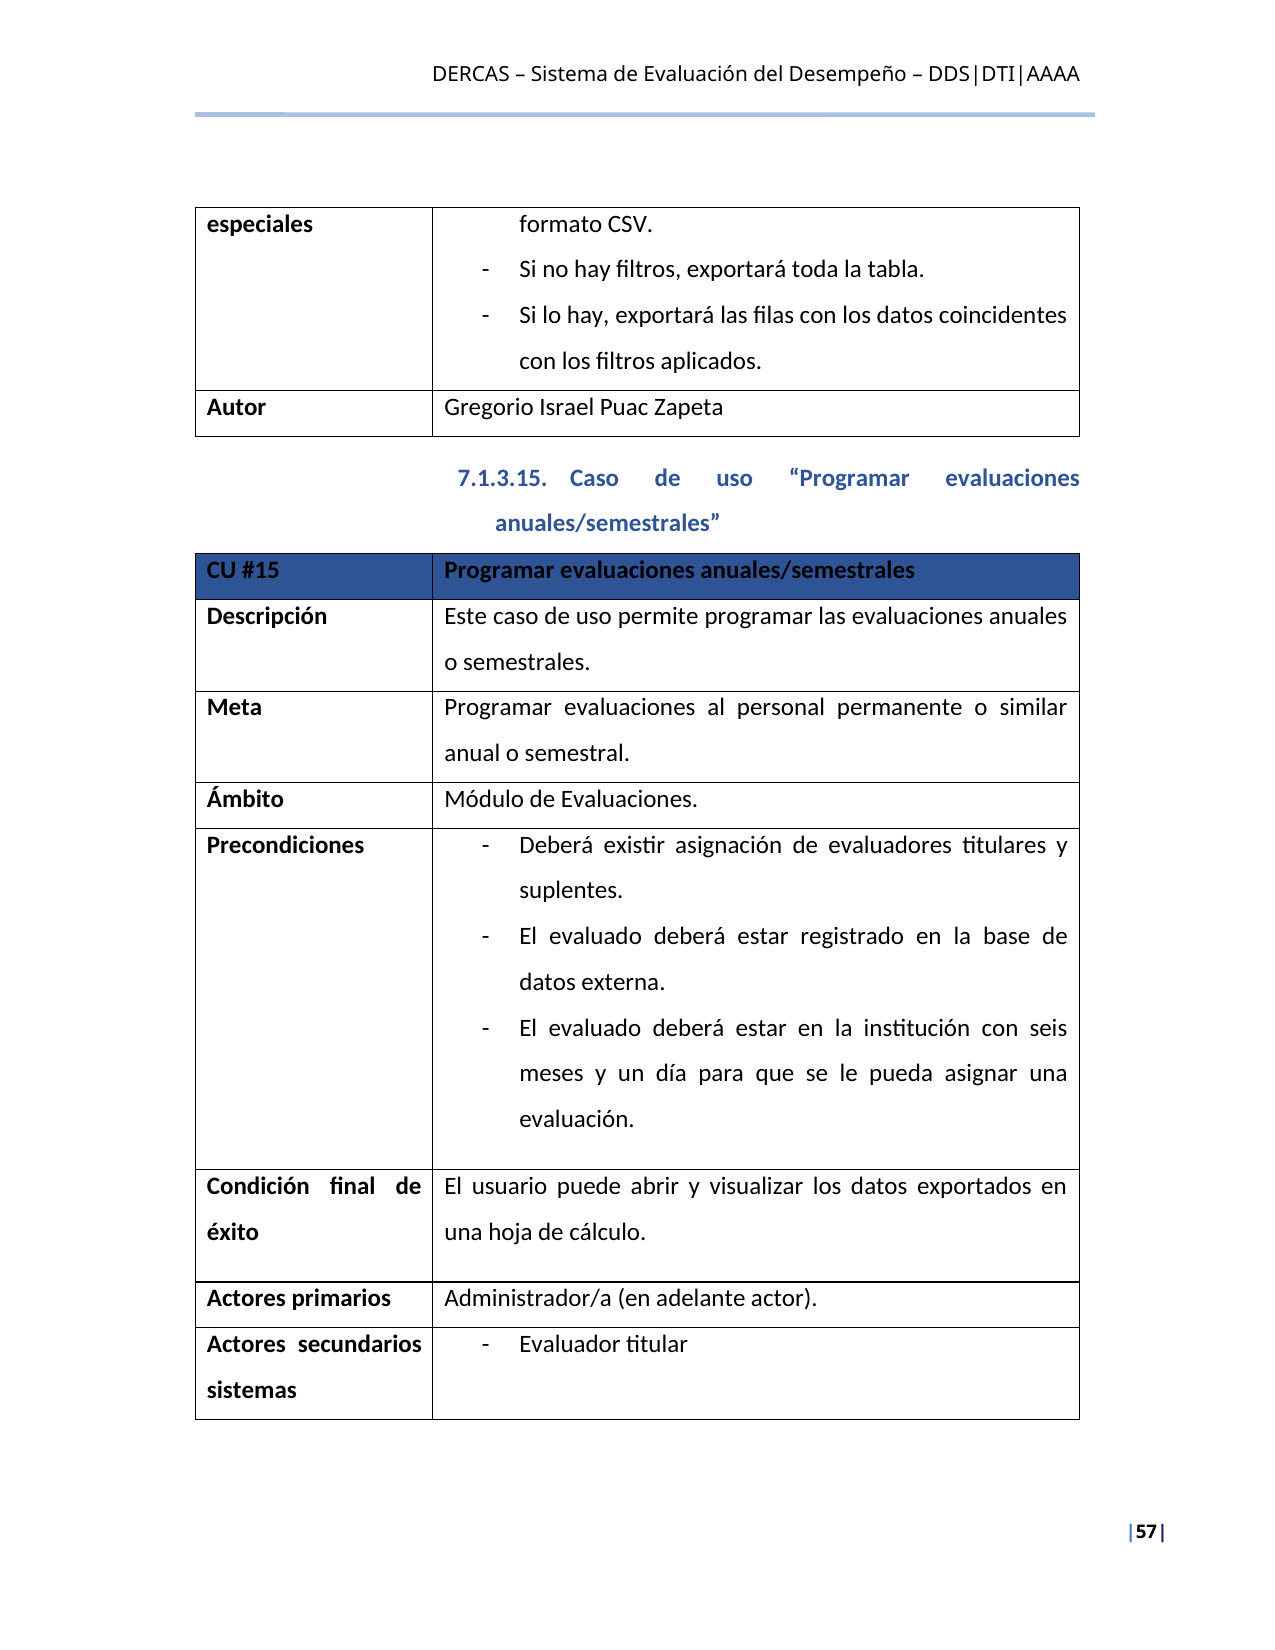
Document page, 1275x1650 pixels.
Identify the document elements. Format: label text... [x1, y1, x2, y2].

table_header Programar evaluaciones anuales/semestrales [433, 554, 1079, 599]
table_header CU #15 [196, 554, 432, 599]
table_cell Gregorio Israel Puac Zapeta [433, 391, 1079, 436]
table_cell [433, 208, 1079, 390]
subtitle Caso de uso “Programar evaluaciones anuales/semestrales” [457, 462, 1080, 538]
table_cell Condición final de éxito [196, 1170, 432, 1281]
table_cell Actores primarios [196, 1283, 432, 1327]
table_cell Evaluador titular [433, 1328, 1079, 1419]
table_cell Ámbito [196, 783, 432, 828]
table_cell Programar evaluaciones al personal permanente o similar anual o semestral. [433, 692, 1079, 782]
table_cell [196, 208, 432, 390]
table_cell Precondiciones [196, 829, 432, 1169]
table_cell Meta [196, 692, 432, 782]
table_cell Administrador/a (en adelante actor). [433, 1283, 1079, 1327]
table_cell Actores secundarios sistemas [196, 1328, 432, 1419]
table_cell Deberá existir asignación de evaluadores titulares y suplentes. El evaluado deberá estar registrado en la base de datos externa. El evaluado deberá estar en la institución con seis meses y un día para que se le pueda asignar una evaluación. [433, 829, 1079, 1169]
table_cell El usuario puede abrir y visualizar los datos exportados en una hoja de cálculo. [433, 1170, 1079, 1281]
table_cell Autor [196, 391, 432, 436]
table_cell Descripción [196, 600, 432, 691]
table_cell Este caso de uso permite programar las evaluaciones anuales o semestrales. [433, 600, 1079, 691]
table_cell Módulo de Evaluaciones. [433, 783, 1079, 828]
